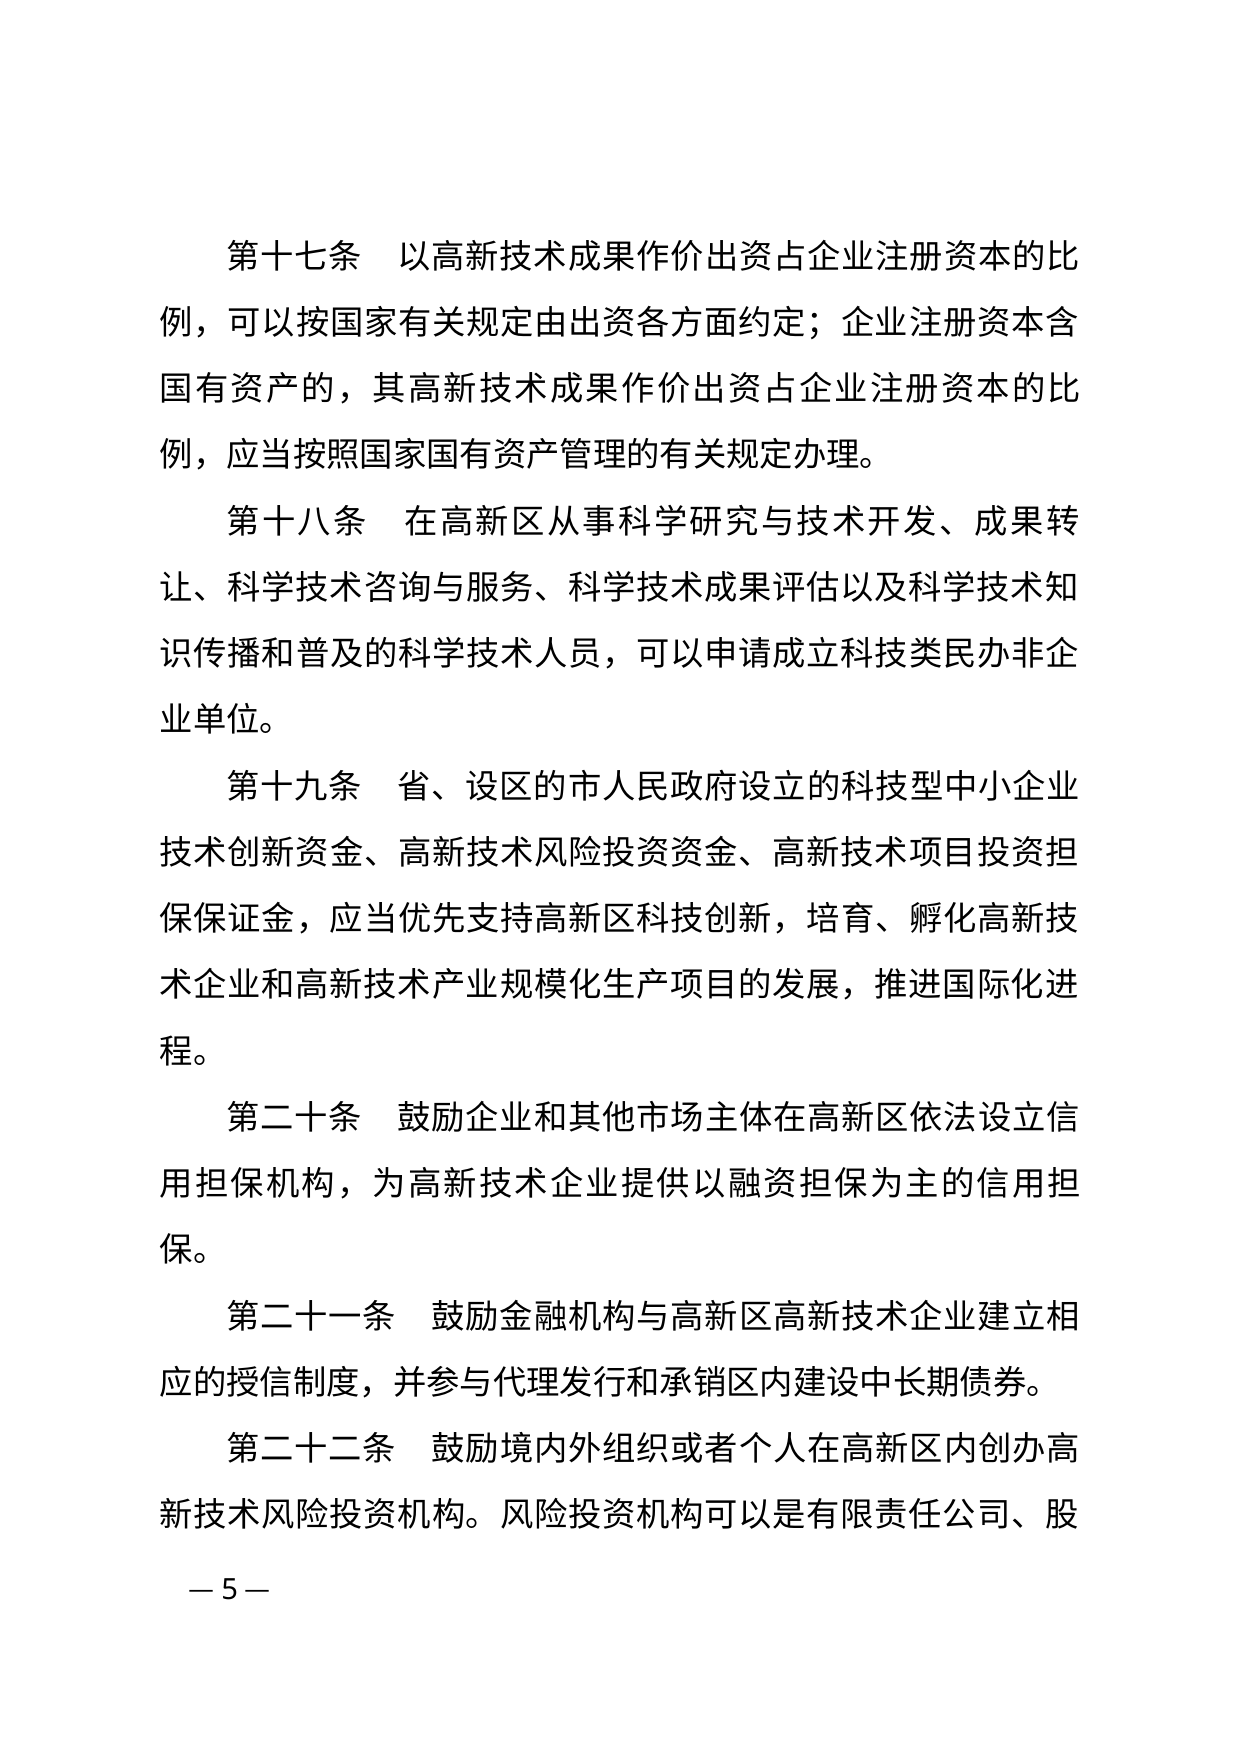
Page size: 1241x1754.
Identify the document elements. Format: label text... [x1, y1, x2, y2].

text 第二十条 鼓励企业和其他市场主体在高新区依法设立信用担保机构，为高新技术企业提供以融资担保为主的信用担保。 [159, 1082, 1081, 1280]
text 第十九条 省、设区的市人民政府设立的科技型中小企业技术创新资金、高新技术风险投资资金、高新技术项目投资担保保证金，应当优先支持高新区科技创新，培育、孵化高新技术企业和高新技术产业规模化生产项目的发展，推进国际化进程。 [159, 750, 1081, 1082]
text 第二十一条 鼓励金融机构与高新区高新技术企业建立相应的授信制度，并参与代理发行和承销区内建设中长期债券。 [159, 1280, 1081, 1413]
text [159, 1413, 1081, 1545]
text 第十八条 在高新区从事科学研究与技术开发、成果转让、科学技术咨询与服务、科学技术成果评估以及科学技术知识传播和普及的科学技术人员，可以申请成立科技类民办非企业单位。 [159, 485, 1081, 750]
text 第十七条 以高新技术成果作价出资占企业注册资本的比例，可以按国家有关规定由出资各方面约定；企业注册资本含国有资产的，其高新技术成果作价出资占企业注册资本的比例，应当按照国家国有资产管理的有关规定办理。 [159, 220, 1081, 485]
